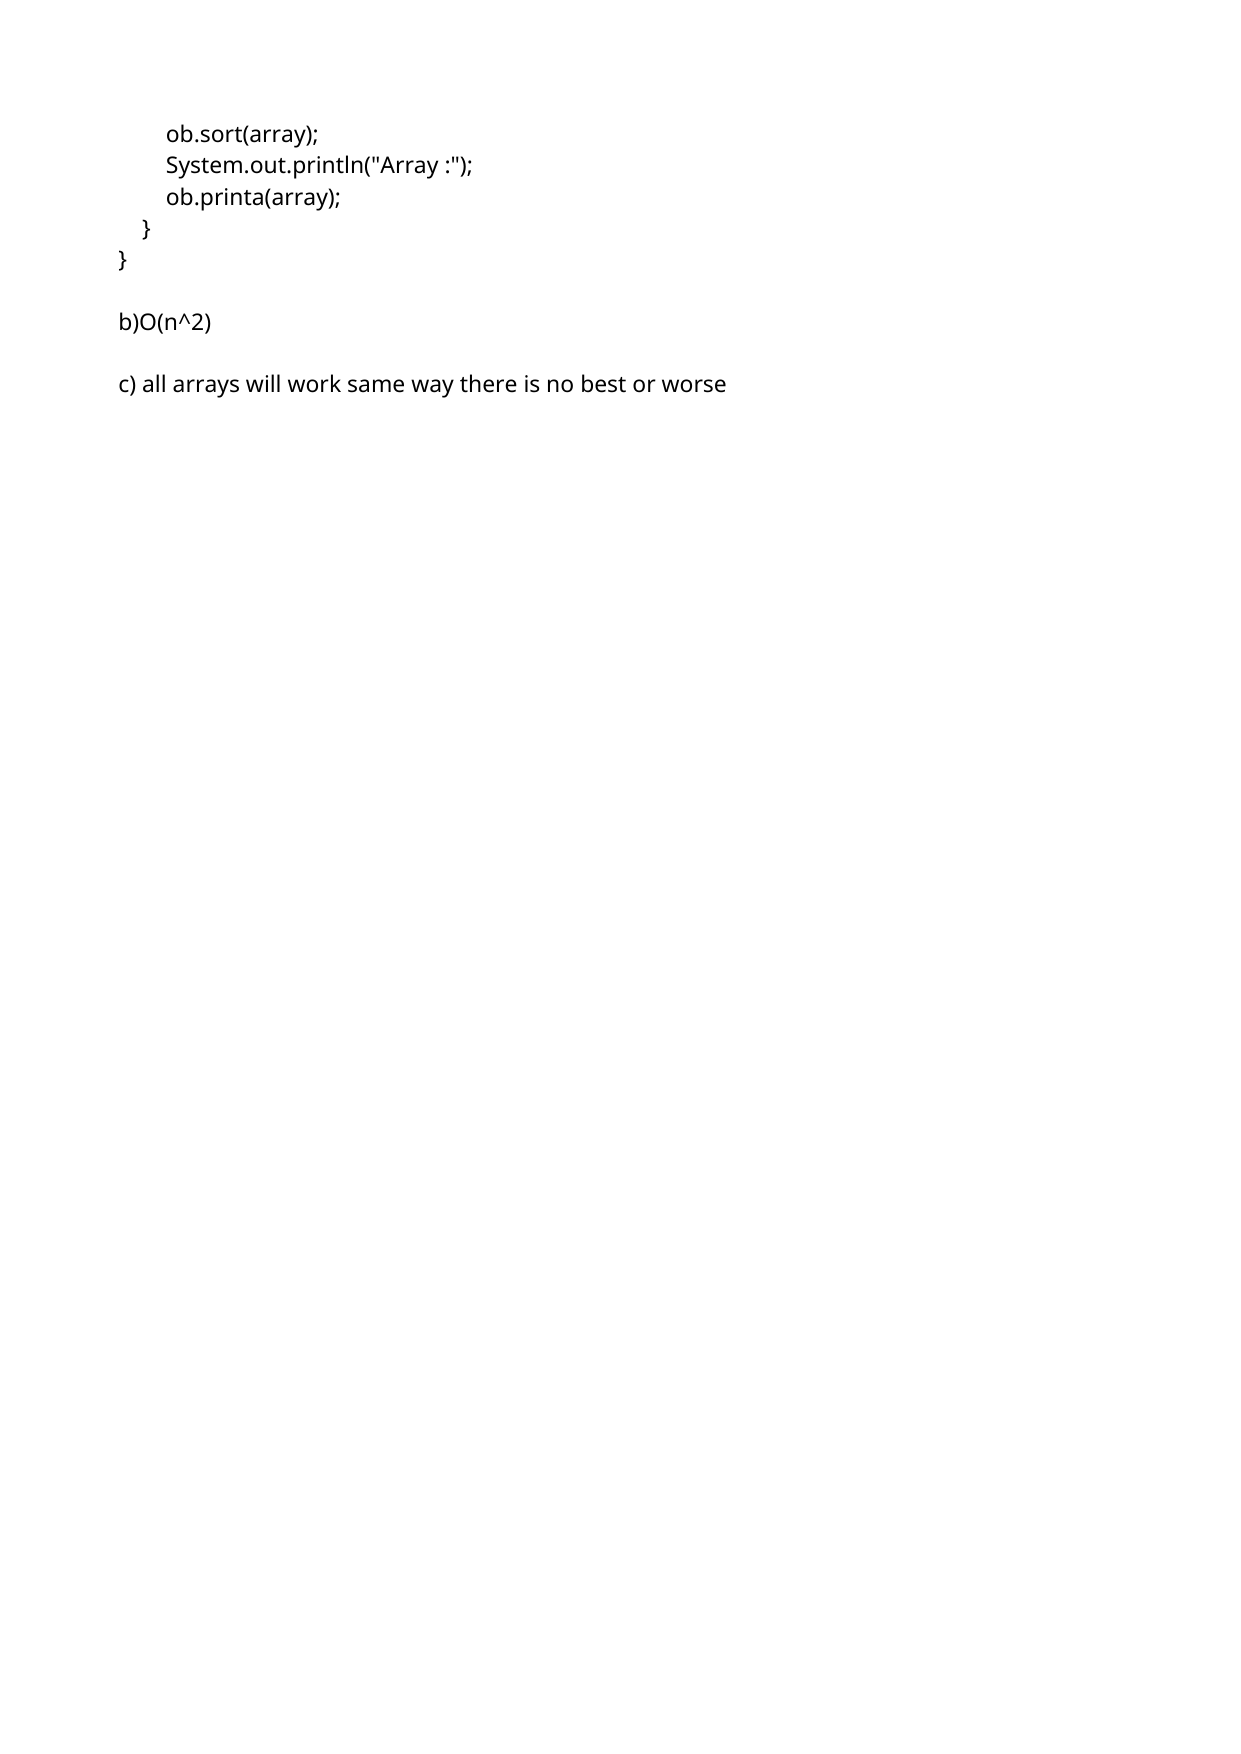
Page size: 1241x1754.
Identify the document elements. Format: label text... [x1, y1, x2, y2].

text c) all arrays will work same way there is no best or worse [118, 368, 1122, 399]
text ob.sort(array); [118, 118, 1122, 149]
text ob.printa(array); [118, 181, 1122, 212]
text b)O(n^2) [118, 306, 1122, 337]
text } [118, 243, 1122, 274]
text System.out.println("Array :"); [118, 149, 1122, 181]
text } [118, 212, 1122, 243]
